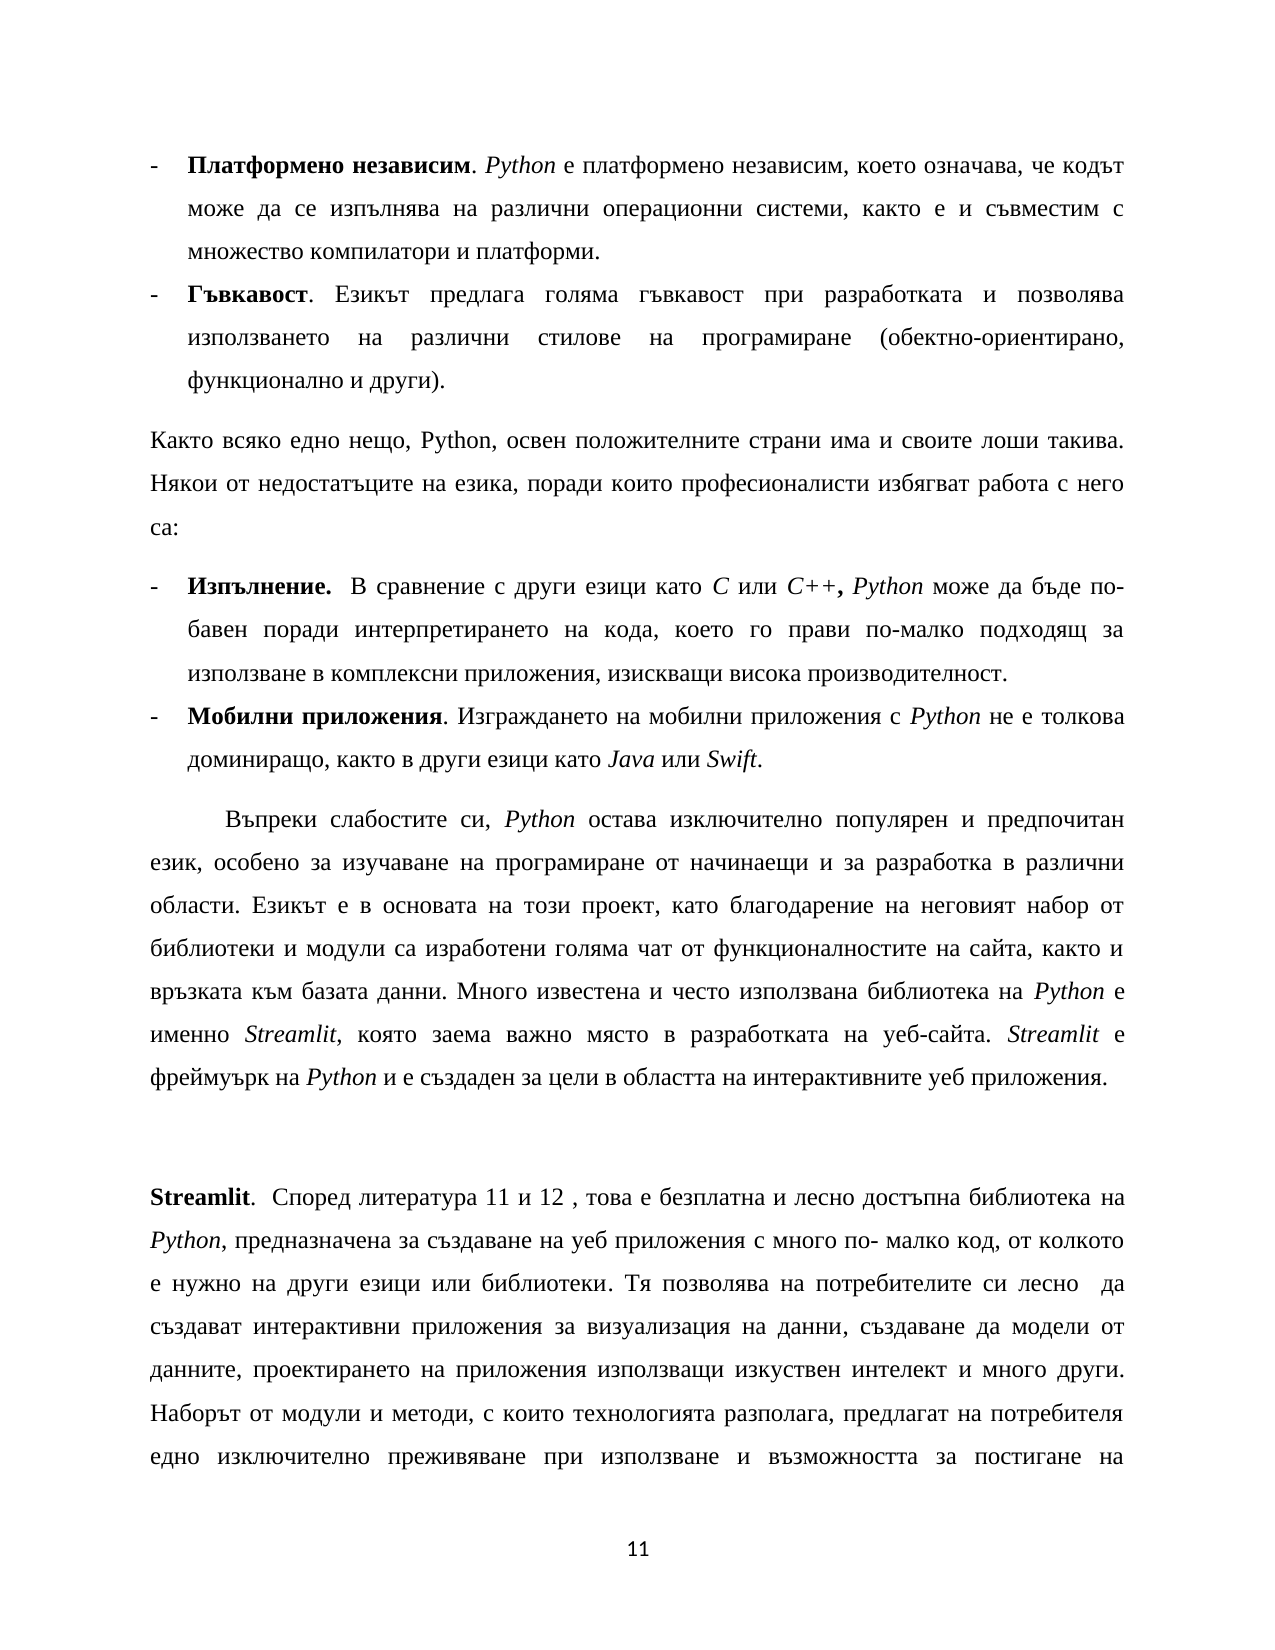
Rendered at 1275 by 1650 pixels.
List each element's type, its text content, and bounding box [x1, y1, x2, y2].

list Мобилни приложения. Изграждането на мобилни приложения с Python не е толкова доминиращо, както в други езици като Java или Swift. [150, 701, 1125, 773]
text Както всяко едно нещо, Python, освен положителните страни има и своите лоши такива. Някои от недостатъците на езика, поради които професионалисти избягват работа с него са: [150, 425, 1125, 540]
list Изпълнение. В сравнение с други езици като C или C++, Python може да бъде по-бавен поради интерпретирането на кода, което го прави по-малко подходящ за използване в комплексни приложения, изискващи висока производителност. [150, 571, 1125, 686]
list Гъвкавост. Езикът предлага голяма гъвкавост при разработката и позволява използването на различни стилове на програмиране (обектно-ориентирано, функционално и други). [150, 279, 1125, 394]
text Въпреки слабостите си, Python остава изключително популярен и предпочитан език, особено за изучаване на програмиране от начинаещи и за разработка в различни области. Езикът е в основата на този проект, като благодарение на неговият набор от библиотеки и модули са изработени голяма чат от функционалностите на сайта, както и връзката към базата данни. Много известена и често използвана библиотека на Python е именно Streamlit, която заема важно място в разработката на уеб-сайта. Streamlit e фреймуърк на Python и е създаден за цели в областта на интерактивните уеб приложения. [150, 804, 1125, 1091]
list Платформено независим. Python е платформено независим, което означава, че кодът може да се изпълнява на различни операционни системи, както е и съвместим с множество компилатори и платформи. [150, 150, 1125, 265]
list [150, 1182, 1125, 1469]
